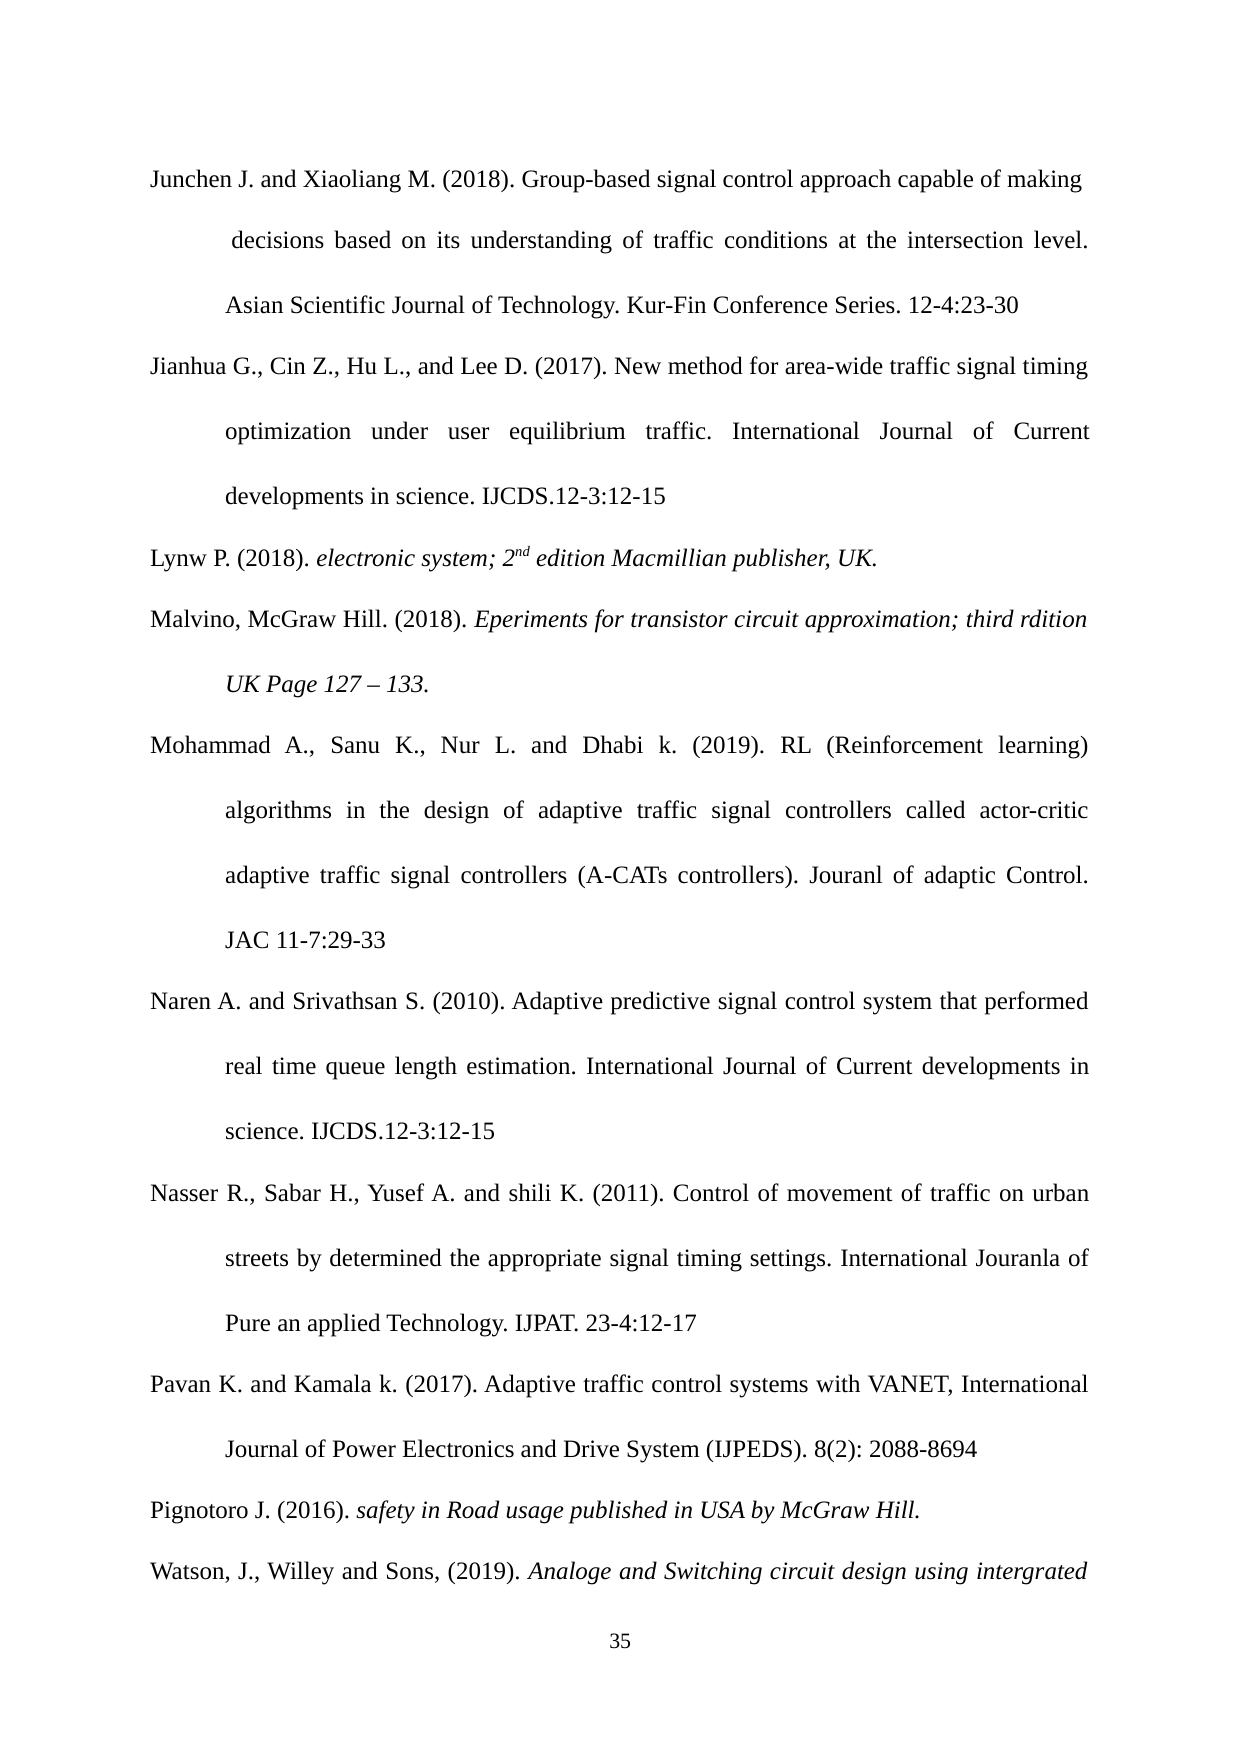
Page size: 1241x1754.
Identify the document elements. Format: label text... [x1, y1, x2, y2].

text Malvino, McGraw Hill. (2018). Eperiments for transistor circuit approximation; third rdition UK Page 127 – 133. [150, 602, 1090, 699]
text Naren A. and Srivathsan S. (2010). Adaptive predictive signal control system that performed real time queue length estimation. International Journal of Current developments in science. IJCDS.12-3:12-15 [150, 984, 1090, 1147]
text Jianhua G., Cin Z., Hu L., and Lee D. (2017). New method for area-wide traffic signal timing optimization under user equilibrium traffic. International Journal of Current developments in science. IJCDS.12-3:12-15 [150, 349, 1090, 512]
text Nasser R., Sabar H., Yusef A. and shili K. (2011). Control of movement of traffic on urban streets by determined the appropriate signal timing settings. International Jouranla of Pure an applied Technology. IJPAT. 23-4:12-17 [150, 1176, 1090, 1338]
text Pignotoro J. (2016). safety in Road usage published in USA by McGraw Hill. [150, 1493, 1090, 1526]
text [150, 1554, 1090, 1587]
text decisions based on its understanding of traffic conditions at the intersection level. Asian Scientific Journal of Technology. Kur-Fin Conference Series. 12-4:23-30 [225, 223, 1090, 321]
text Pavan K. and Kamala k. (2017). Adaptive traffic control systems with VANET, International Journal of Power Electronics and Drive System (IJPEDS). 8(2): 2088-8694 [150, 1367, 1090, 1464]
text Lynw P. (2018). electronic system; 2nd edition Macmillian publisher, UK. [150, 541, 1090, 573]
text Mohammad A., Sanu K., Nur L. and Dhabi k. (2019). RL (Reinforcement learning) algorithms in the design of adaptive traffic signal controllers called actor-critic adaptive traffic signal controllers (A-CATs controllers). Jouranl of adaptic Control. JAC 11-7:29-33 [150, 728, 1090, 956]
text Junchen J. and Xiaoliang M. (2018). Group-based signal control approach capable of making [150, 162, 1090, 194]
